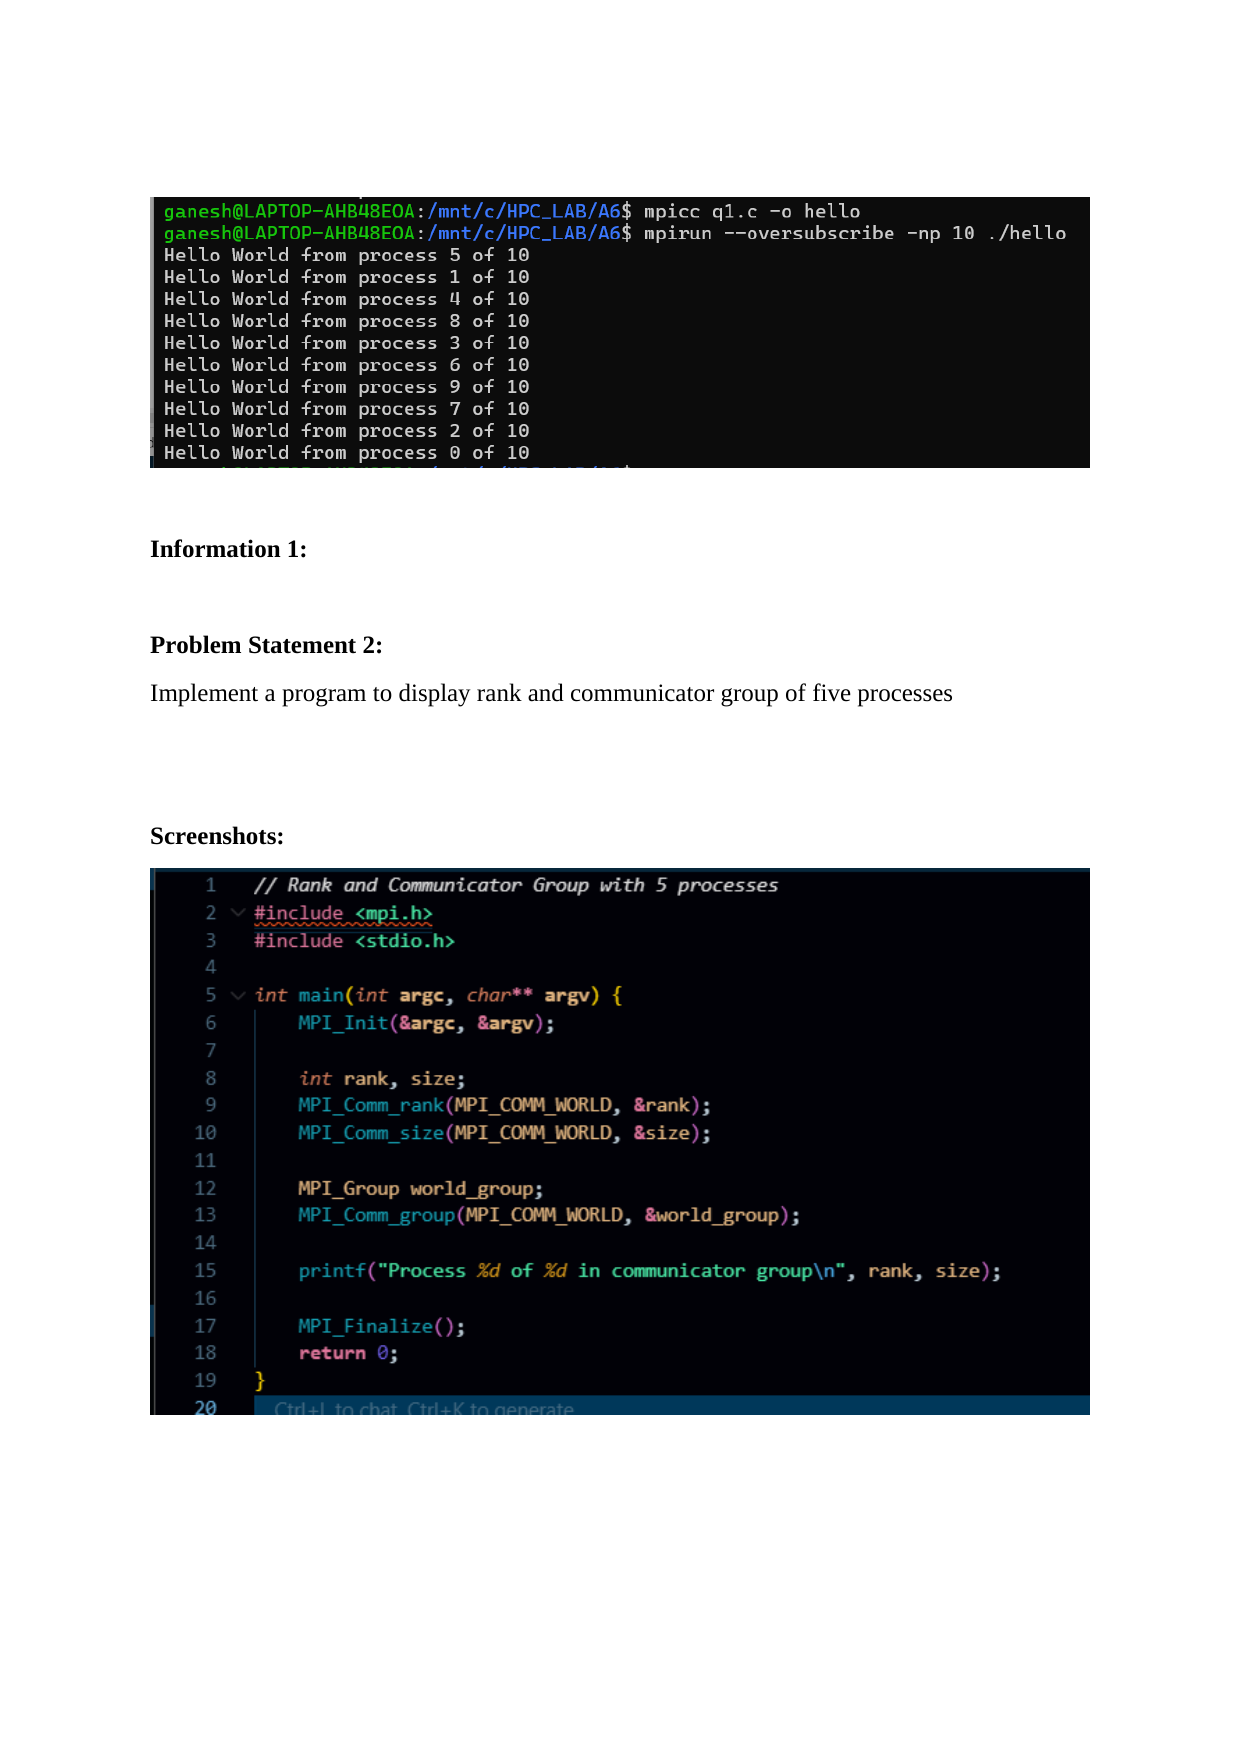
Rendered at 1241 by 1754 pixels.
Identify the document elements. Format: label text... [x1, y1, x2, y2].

text Problem Statement 2: [150, 630, 1090, 659]
picture [150, 197, 1090, 468]
text Implement a program to display rank and communicator group of five processes [150, 678, 1090, 706]
text Information 1: [150, 534, 1090, 563]
picture [150, 868, 1090, 1415]
text Screenshots: [150, 821, 1090, 849]
